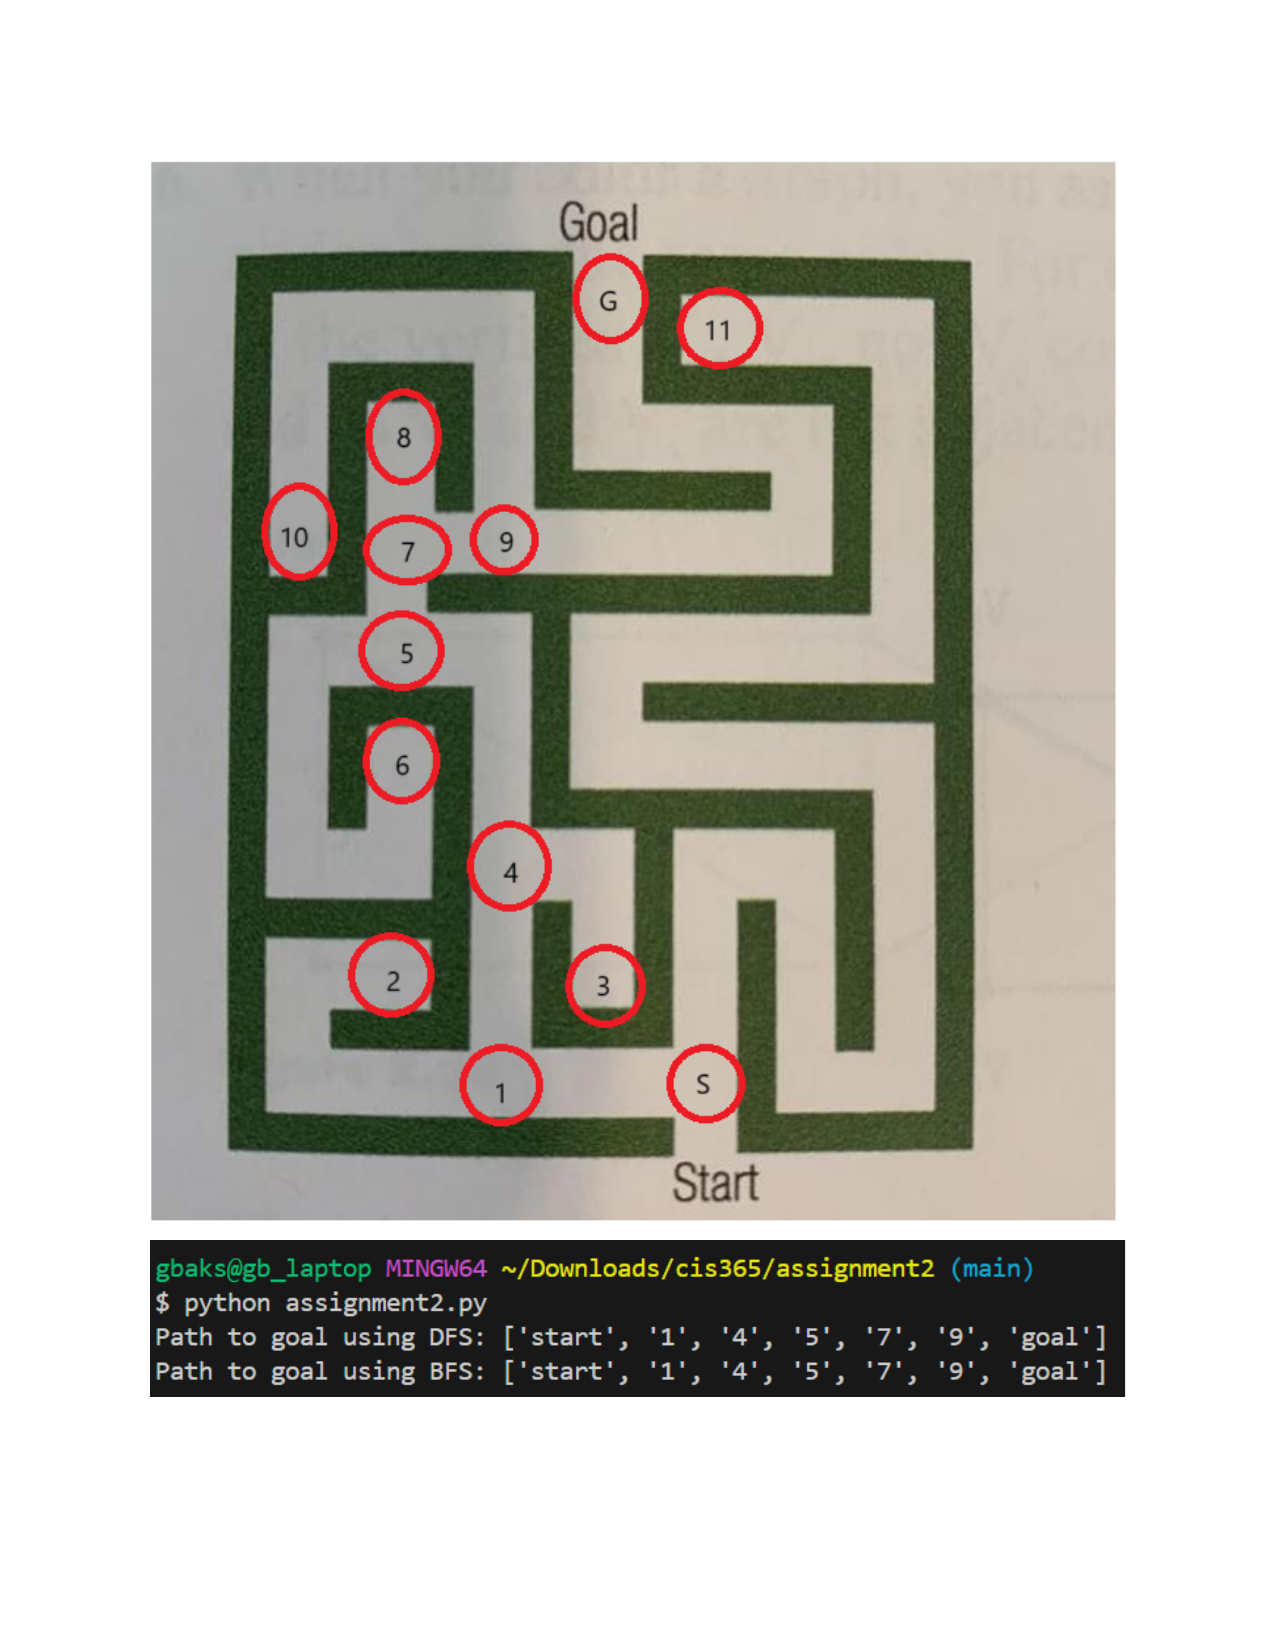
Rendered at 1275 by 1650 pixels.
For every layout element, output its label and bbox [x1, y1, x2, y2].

picture [150, 150, 1125, 1222]
picture [150, 1240, 1125, 1397]
